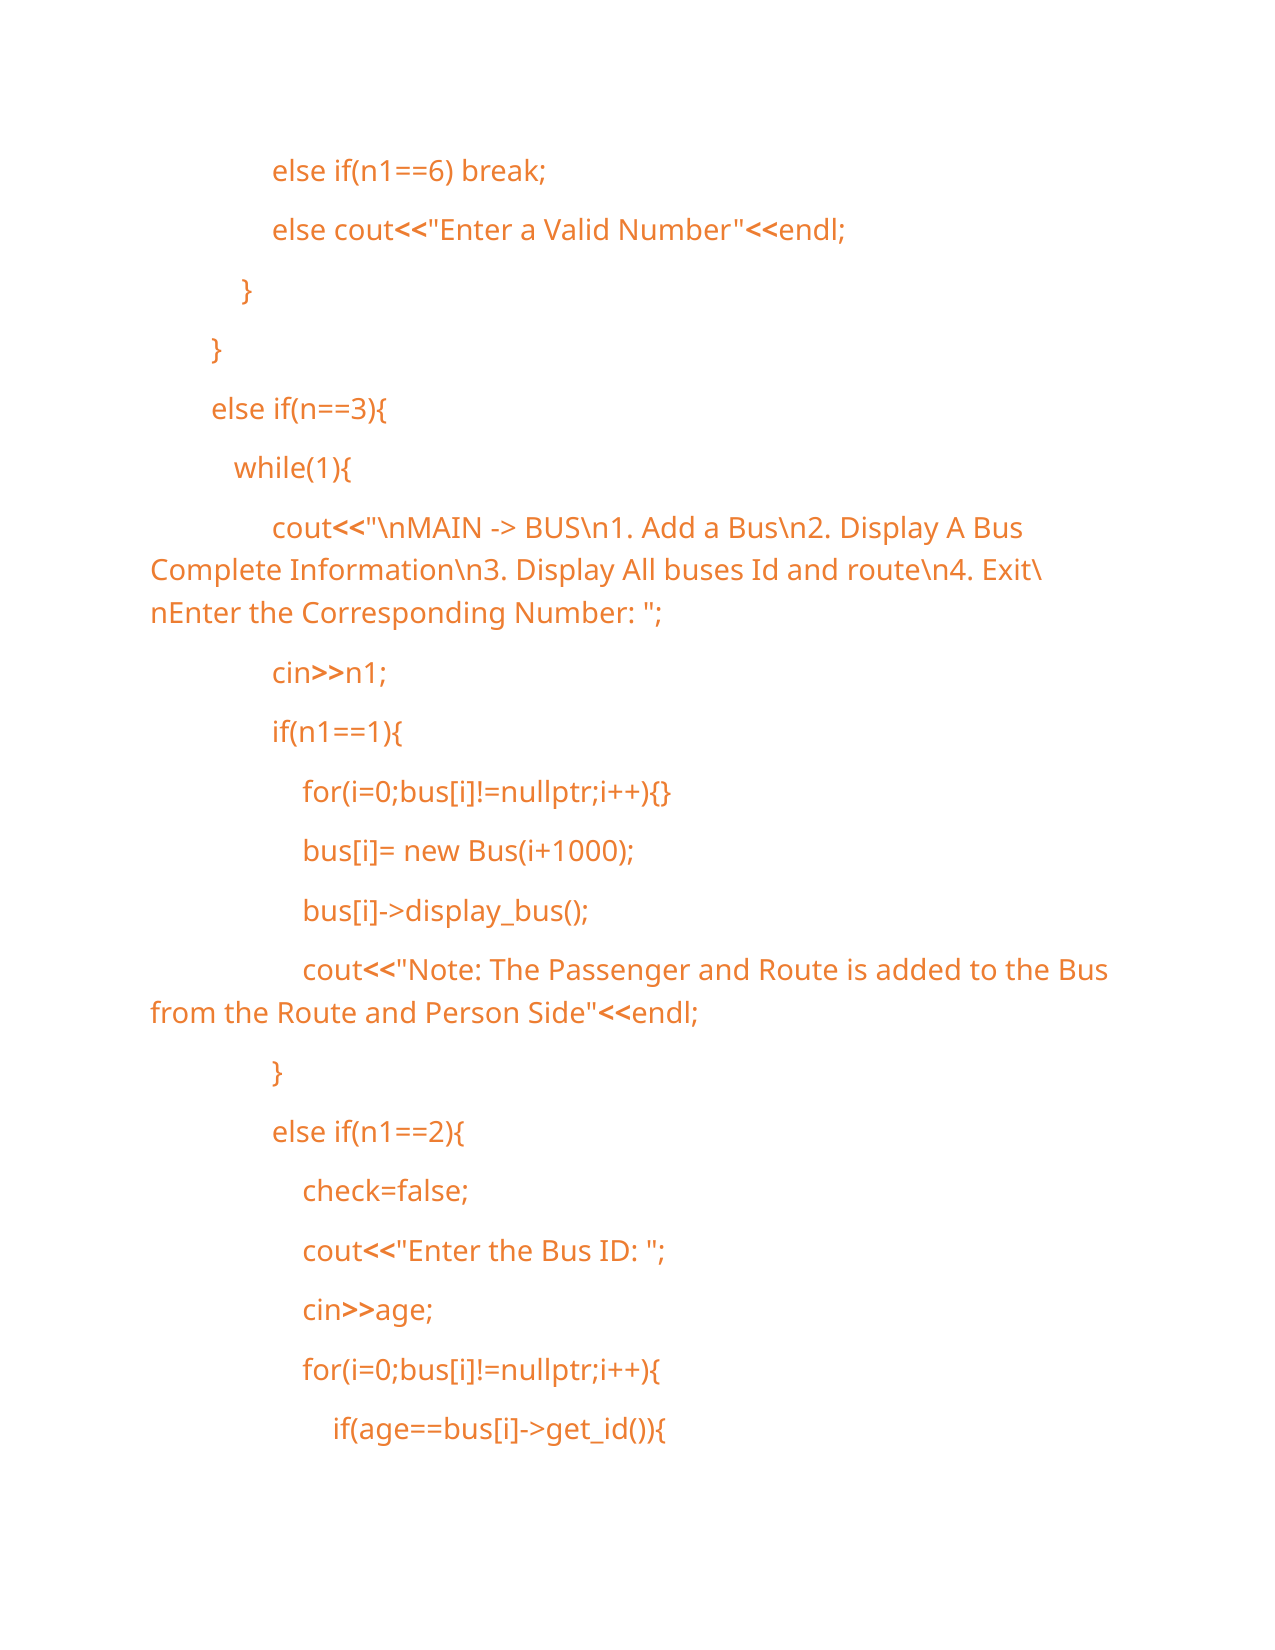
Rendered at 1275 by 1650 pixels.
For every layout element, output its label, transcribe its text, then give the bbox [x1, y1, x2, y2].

text } [150, 328, 1125, 368]
text else if(n1==2){ [150, 1111, 1125, 1151]
text else cout<<"Enter a Valid Number"<<endl; [150, 209, 1125, 249]
text while(1){ [150, 447, 1125, 487]
text cout<<"Note: The Passenger and Route is added to the Bus from the Route and Person Side"<<endl; [150, 949, 1125, 1032]
text } [150, 269, 1125, 309]
text } [150, 1052, 1125, 1091]
text check=false; [150, 1171, 1125, 1210]
text bus[i]->display_bus(); [150, 890, 1125, 929]
text else if(n1==6) break; [150, 150, 1125, 190]
text cout<<"Enter the Bus ID: "; [150, 1230, 1125, 1270]
text cin>>n1; [150, 652, 1125, 692]
text for(i=0;bus[i]!=nullptr;i++){} [150, 771, 1125, 811]
text if(age==bus[i]->get_id()){ [150, 1408, 1125, 1448]
text cin>>age; [150, 1289, 1125, 1329]
text for(i=0;bus[i]!=nullptr;i++){ [150, 1349, 1125, 1389]
text if(n1==1){ [150, 711, 1125, 751]
text else if(n==3){ [150, 388, 1125, 428]
text cout<<"\nMAIN -> BUS\n1. Add a Bus\n2. Display A Bus Complete Information\n3. Display All buses Id and route\n4. Exit\nEnter the Corresponding Number: "; [150, 507, 1125, 632]
text bus[i]= new Bus(i+1000); [150, 830, 1125, 870]
